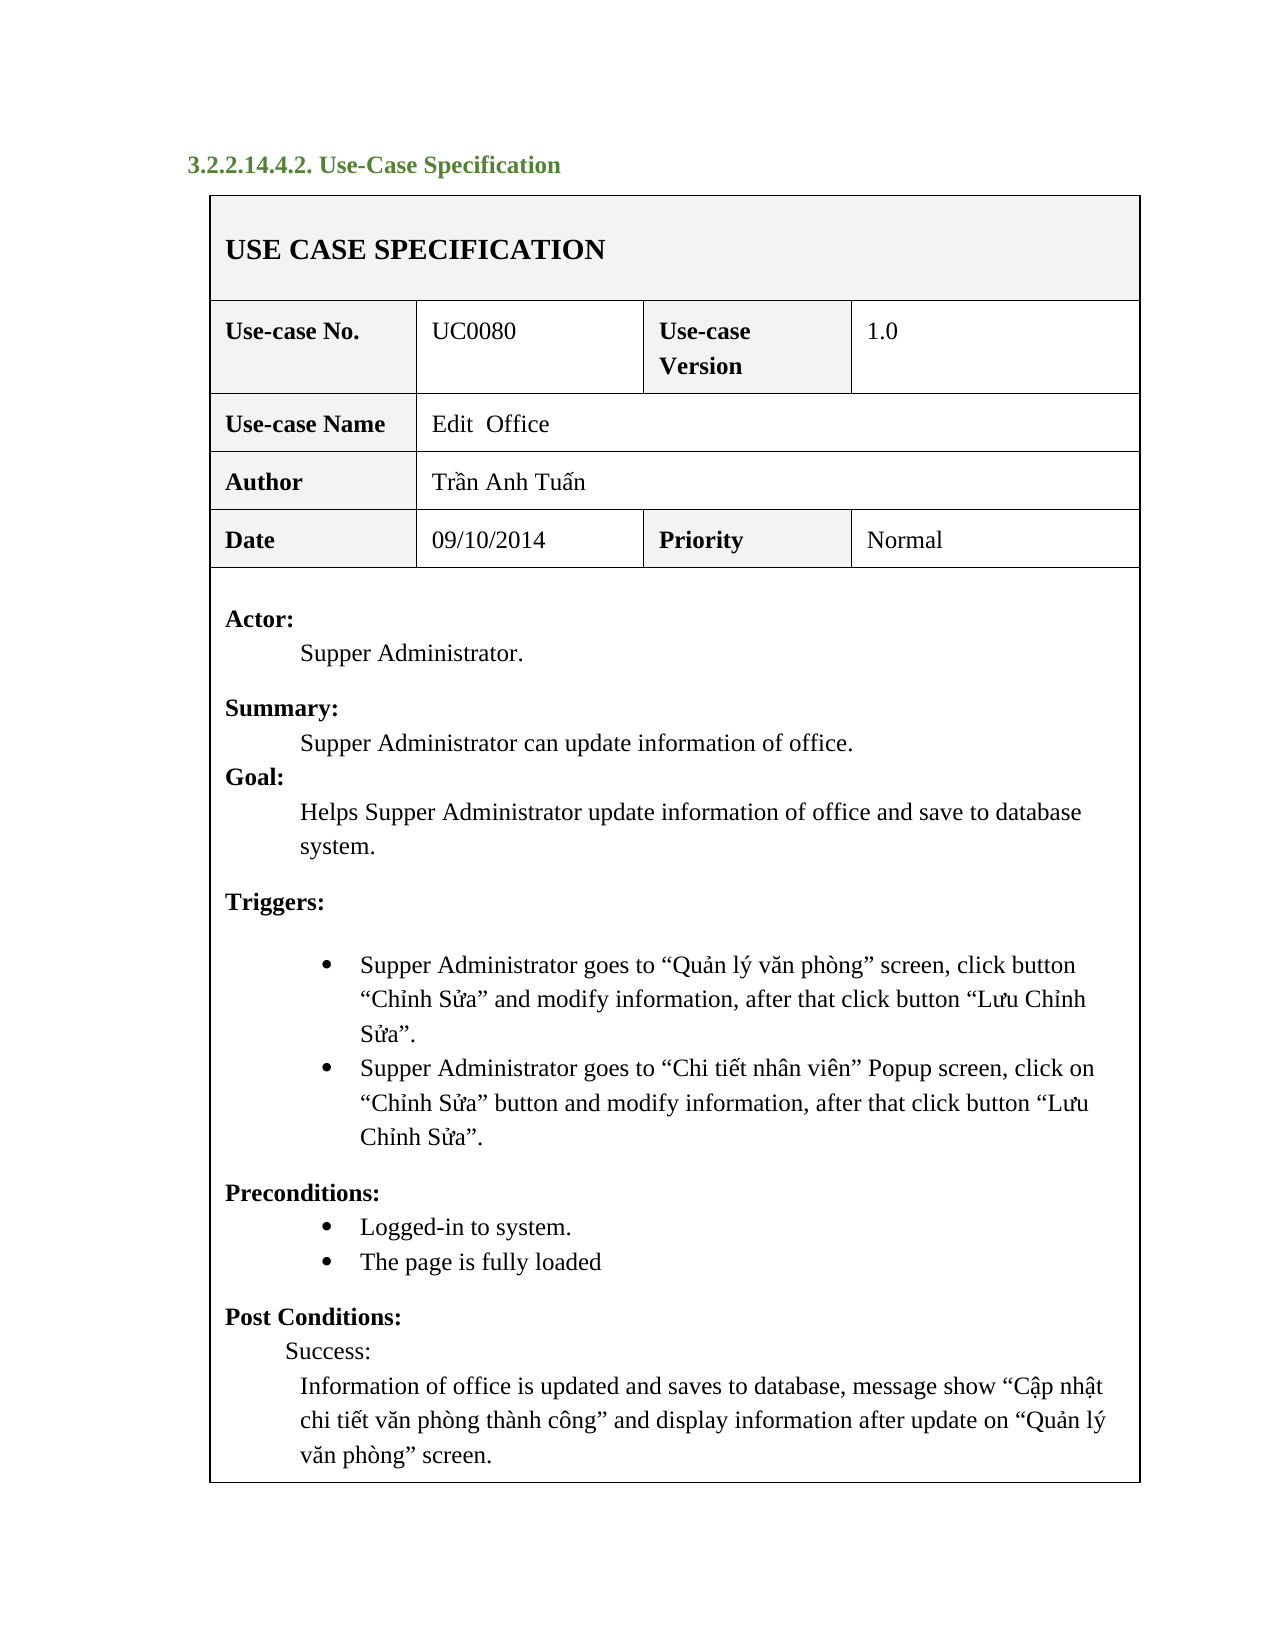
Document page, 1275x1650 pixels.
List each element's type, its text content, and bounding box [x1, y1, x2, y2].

table_cell Priority [644, 510, 851, 567]
table_cell Use-case Name [211, 394, 416, 451]
table_cell Use-case No. [211, 301, 416, 393]
table_cell Date [211, 510, 416, 567]
table_cell Use-case Version [644, 301, 851, 393]
subtitle Use-Case Specification [187, 150, 1125, 179]
table_cell Edit Office [417, 394, 1139, 451]
table_cell 09/10/2014 [417, 510, 643, 567]
table_cell Trần Anh Tuấn [417, 452, 1139, 509]
table_cell Normal [852, 510, 1139, 567]
table_cell Author [211, 452, 416, 509]
table_cell 1.0 [852, 301, 1139, 393]
table_header USE CASE SPECIFICATION [211, 196, 1139, 300]
table_cell UC0080 [417, 301, 643, 393]
